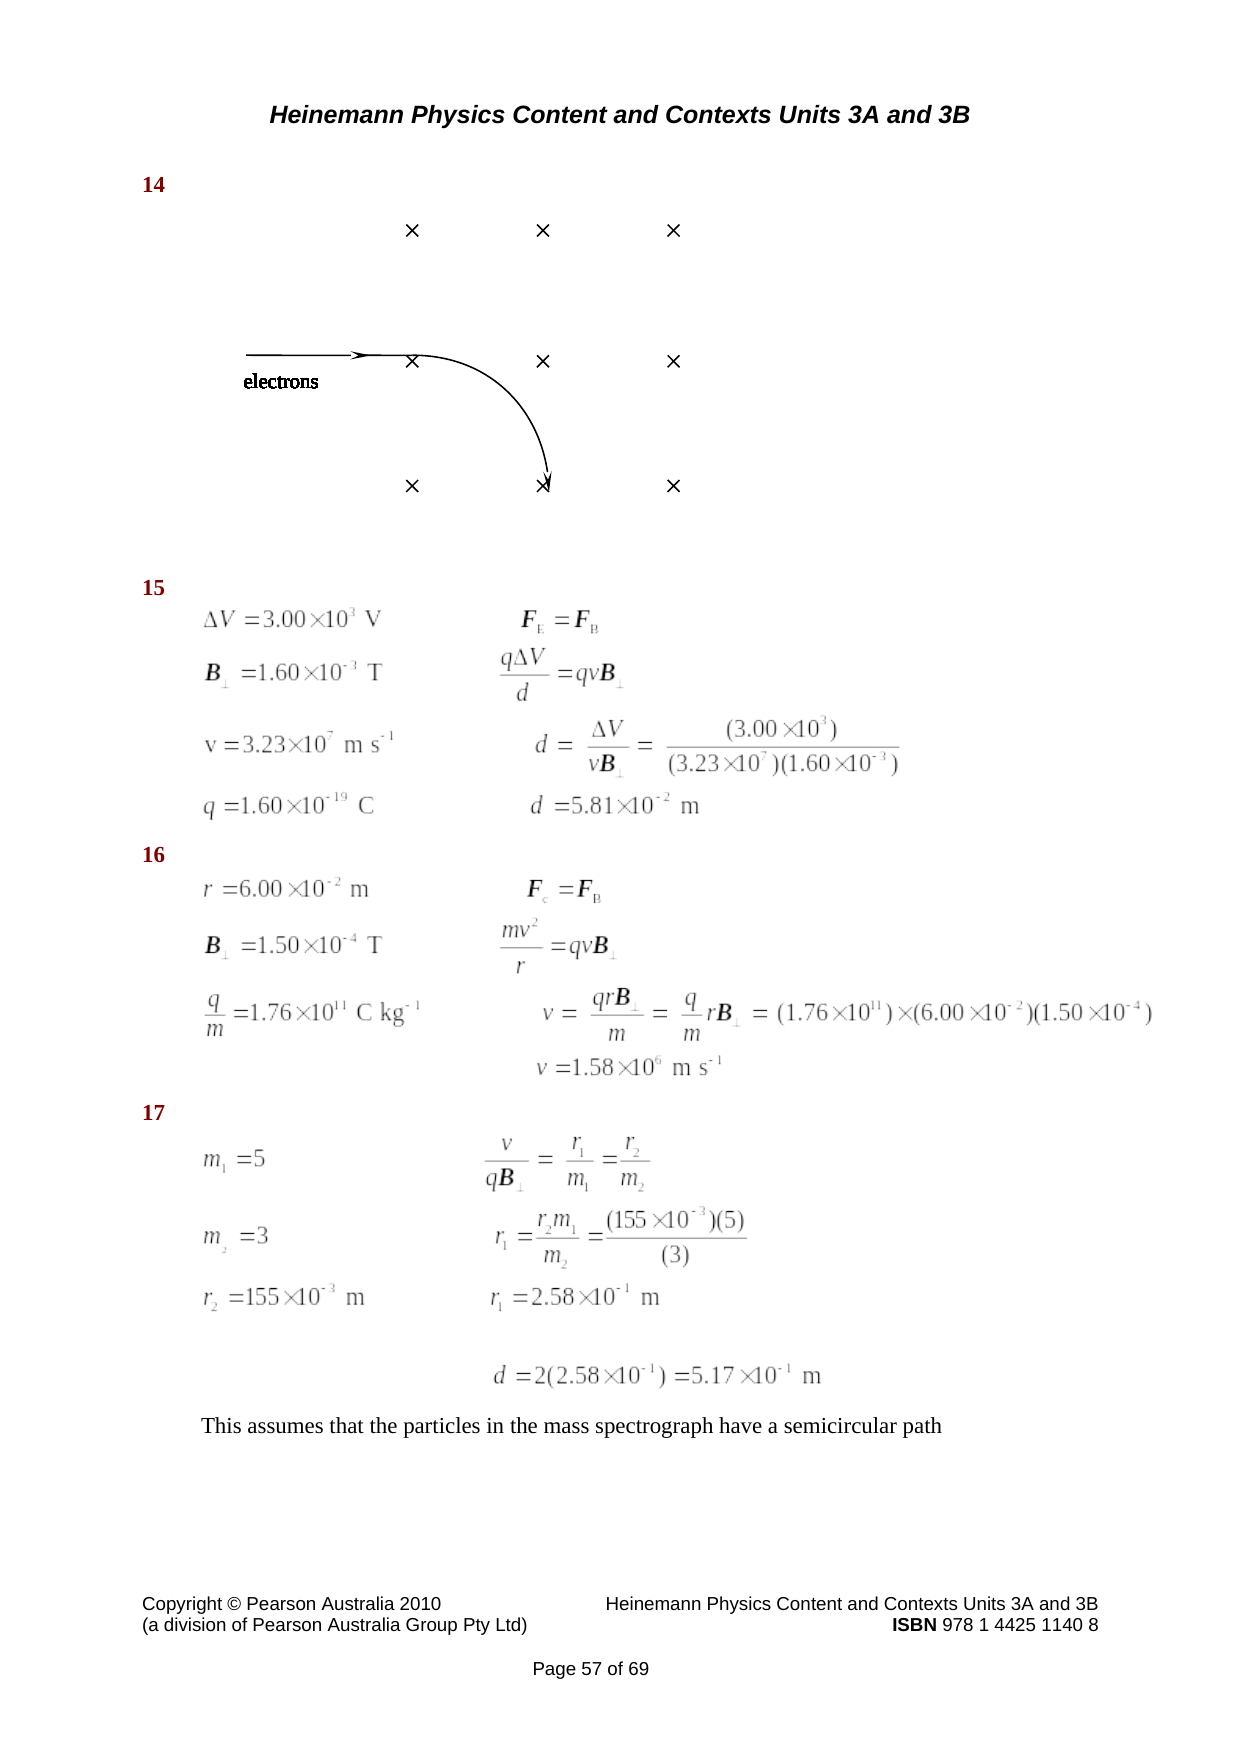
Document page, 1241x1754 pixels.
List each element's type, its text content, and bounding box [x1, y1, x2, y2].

text 15 [142, 571, 1098, 602]
text 16 [142, 838, 1098, 869]
text 17 [142, 1095, 1098, 1126]
text 14 [142, 168, 1098, 199]
text This assumes that the particles in the mass spectrograph have a semicircular path [142, 1408, 1098, 1439]
